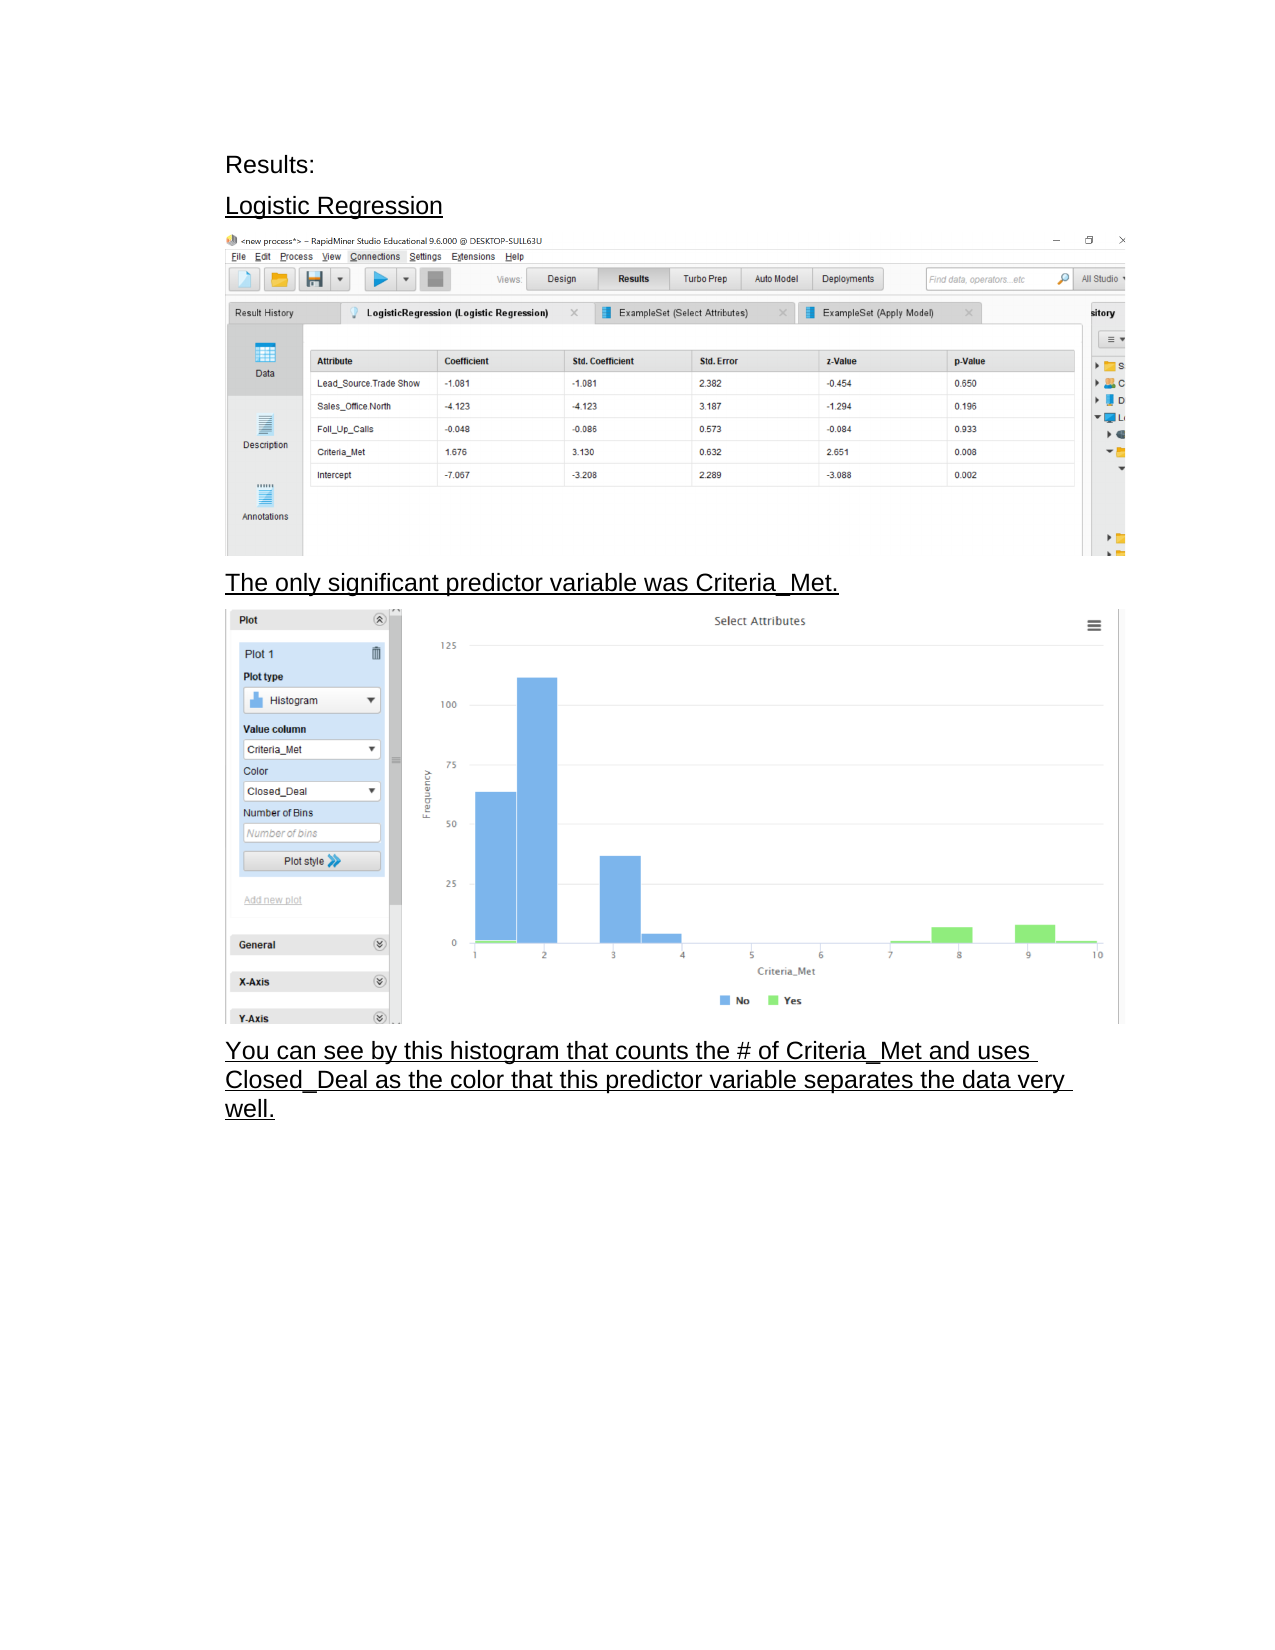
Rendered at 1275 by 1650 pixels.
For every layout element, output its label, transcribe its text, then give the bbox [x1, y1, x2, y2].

picture [225, 232, 1125, 556]
picture [225, 609, 1125, 1024]
text Logistic Regression [225, 191, 1087, 220]
text The only significant predictor variable was Criteria_Met. [225, 568, 1087, 597]
text Results: [225, 150, 1087, 179]
text You can see by this histogram that counts the # of Criteria_Met and uses Closed_Deal as the color that this predictor variable separates the data very well. [225, 1036, 1087, 1122]
